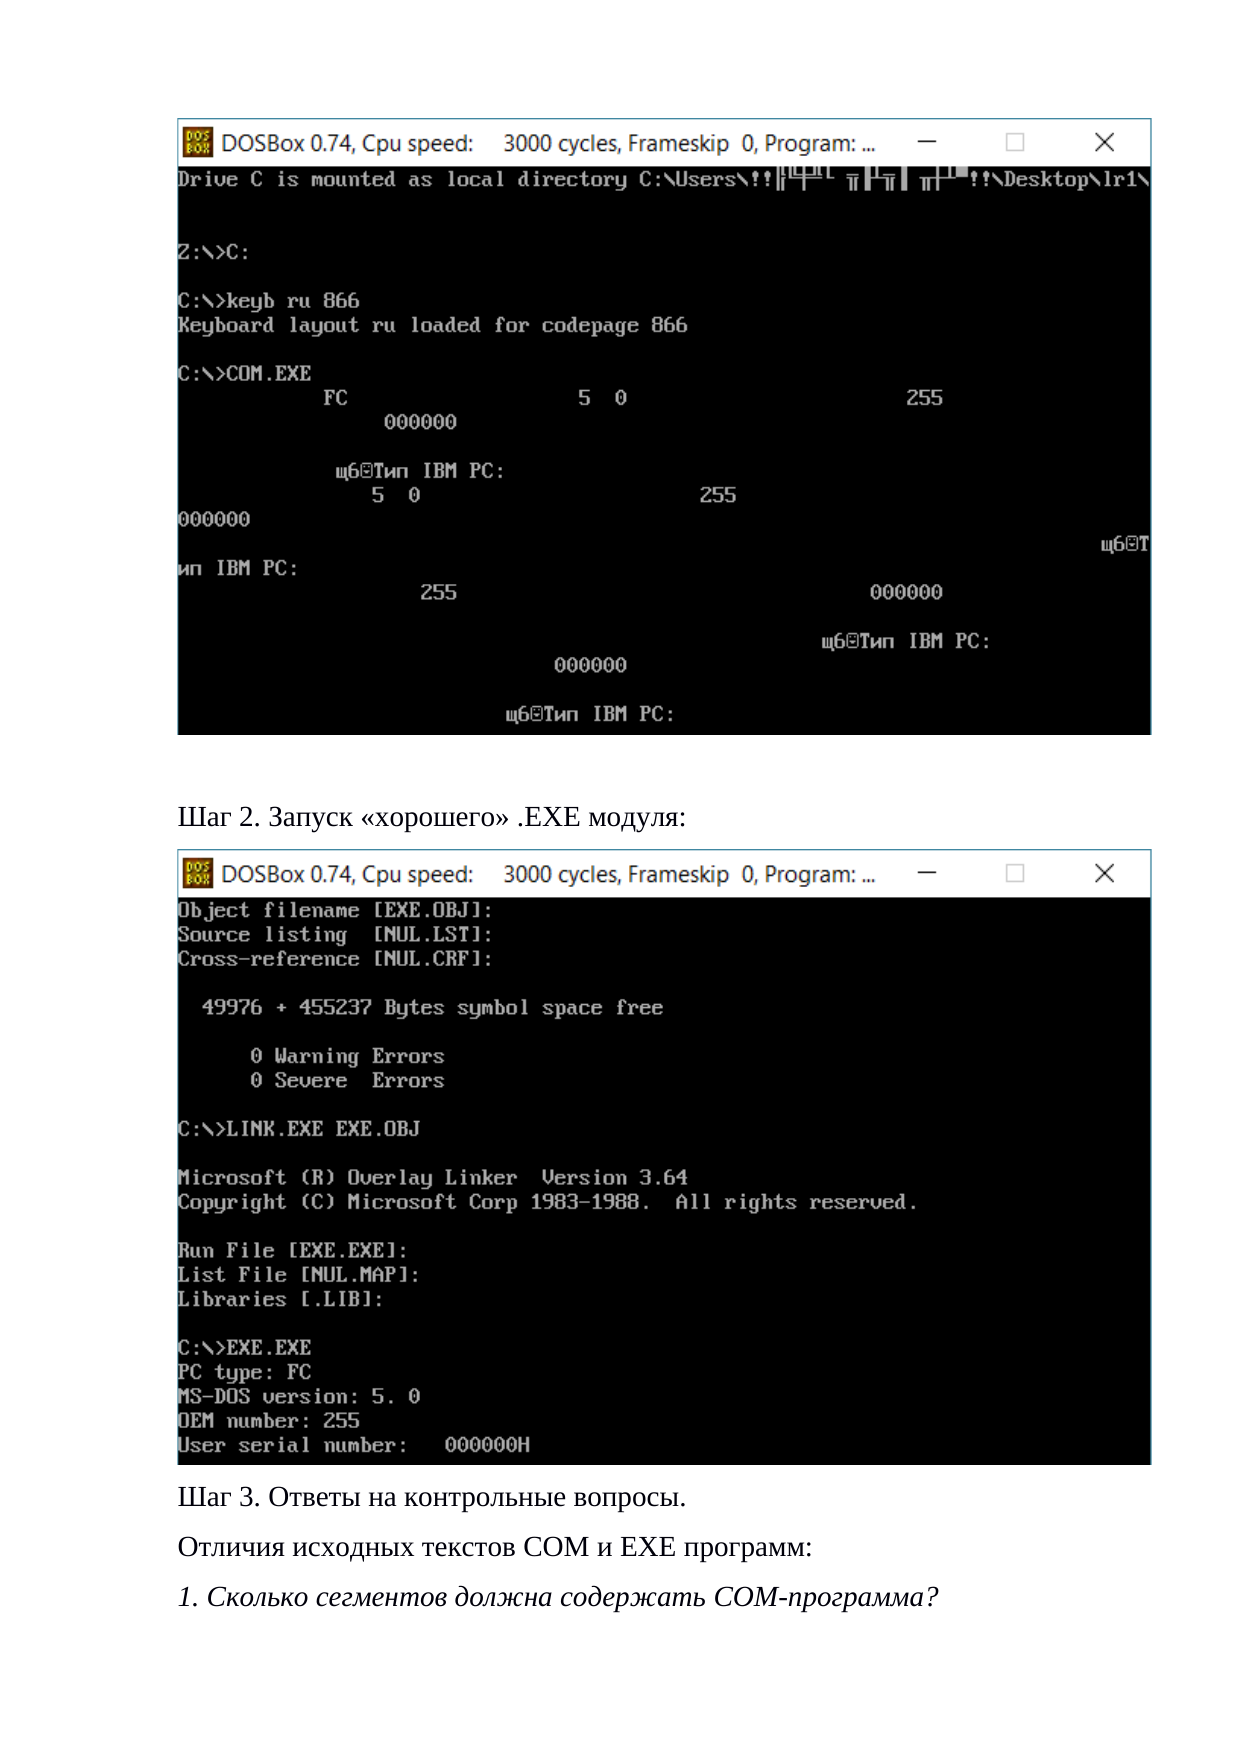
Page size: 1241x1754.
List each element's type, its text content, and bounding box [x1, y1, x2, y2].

text Отличия исходных текстов COM и EXE программ: [177, 1529, 1152, 1563]
text Шаг 2. Запуск «хорошего» .EXE модуля: [118, 799, 1152, 833]
picture [177, 849, 1152, 1465]
text Шаг 3. Ответы на контрольные вопросы. [118, 1479, 1152, 1512]
list Сколько сегментов должна содержать COM-программа? [118, 1579, 1152, 1613]
picture [177, 118, 1152, 735]
